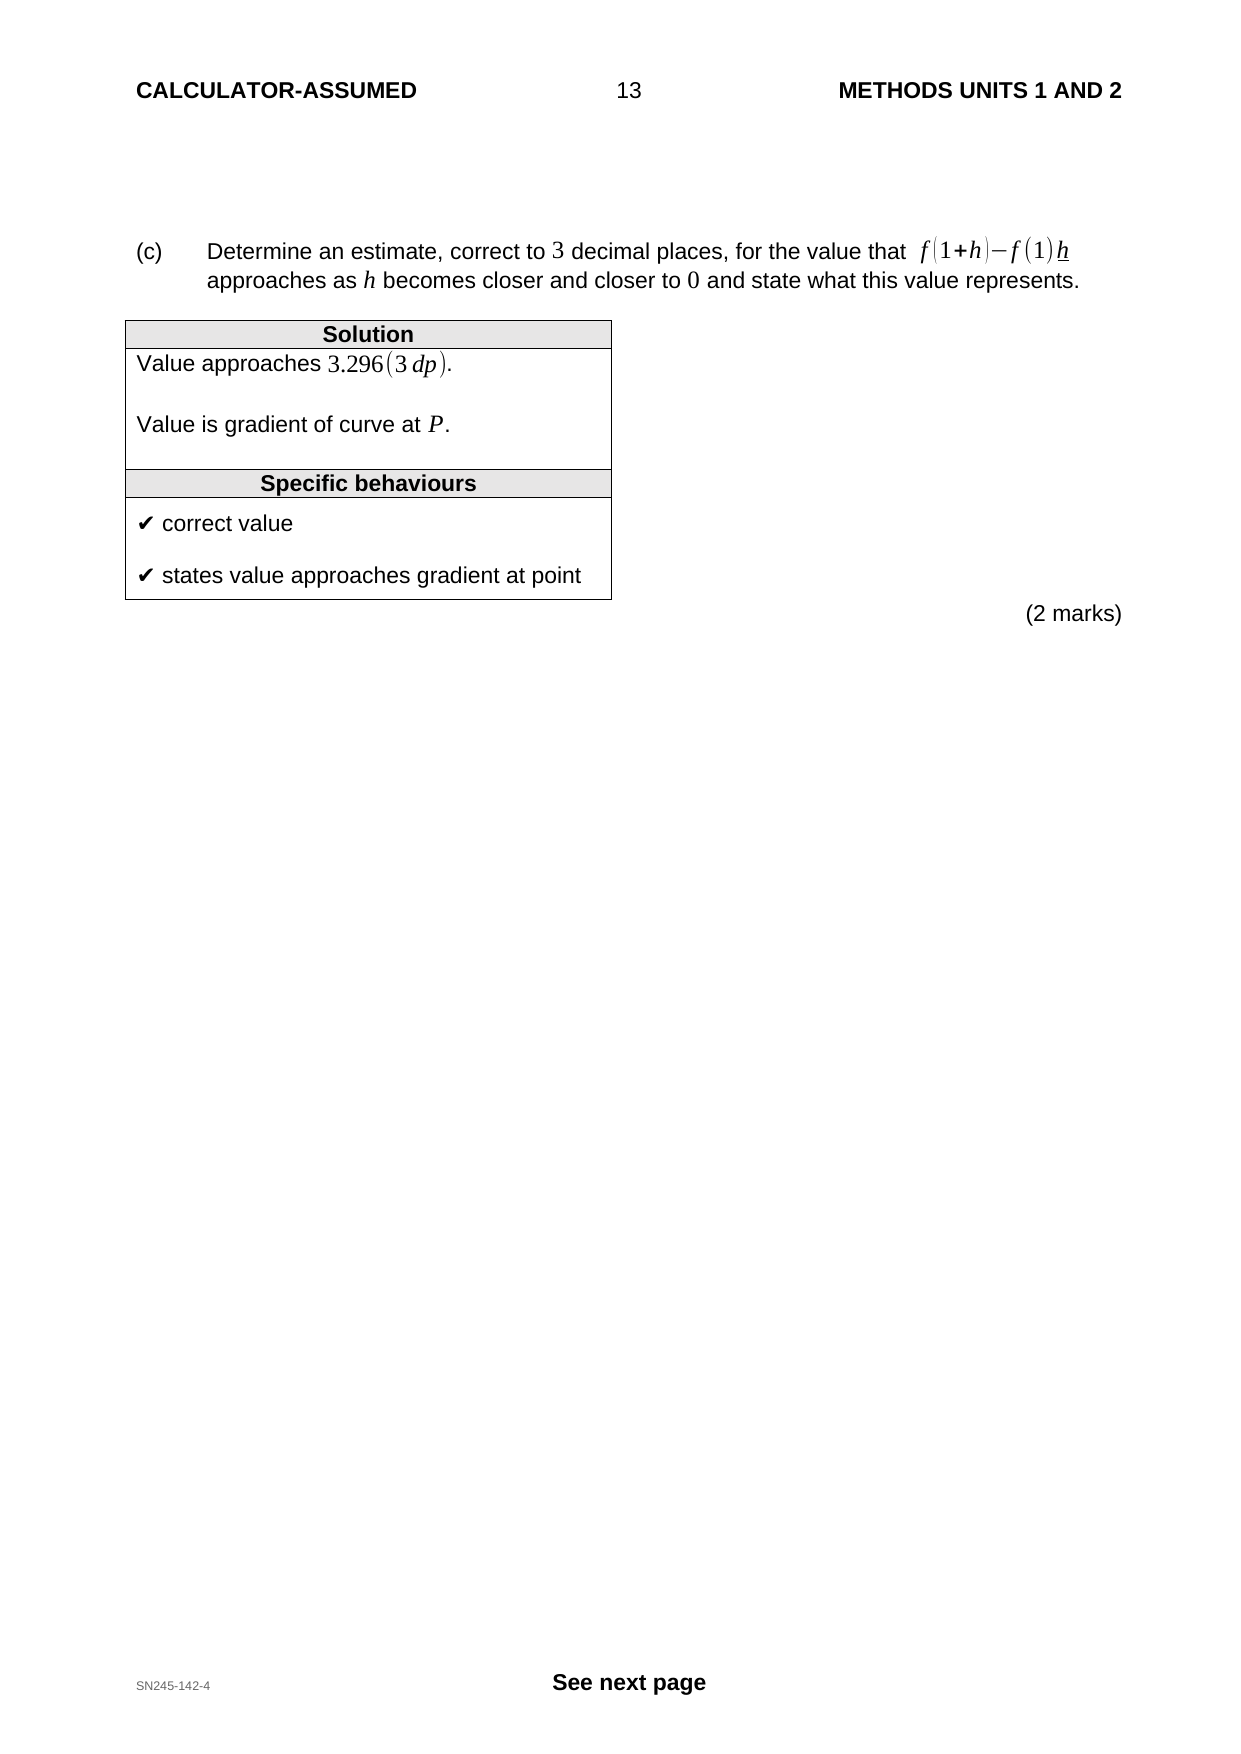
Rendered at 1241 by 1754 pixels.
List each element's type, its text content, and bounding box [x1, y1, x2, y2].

table_header Solution [126, 321, 611, 348]
text (c) Determine an estimate, correct to decimal places, for the value that approaches as becomes closer and closer to and state what this value represents. [136, 235, 1122, 294]
text (2 marks) [136, 600, 1122, 626]
table_cell Specific behaviours [126, 470, 611, 497]
table_cell ✔ correct value ✔ states value approaches gradient at point [126, 498, 611, 599]
table_cell Value approaches . Value is gradient of curve at . [126, 349, 611, 469]
